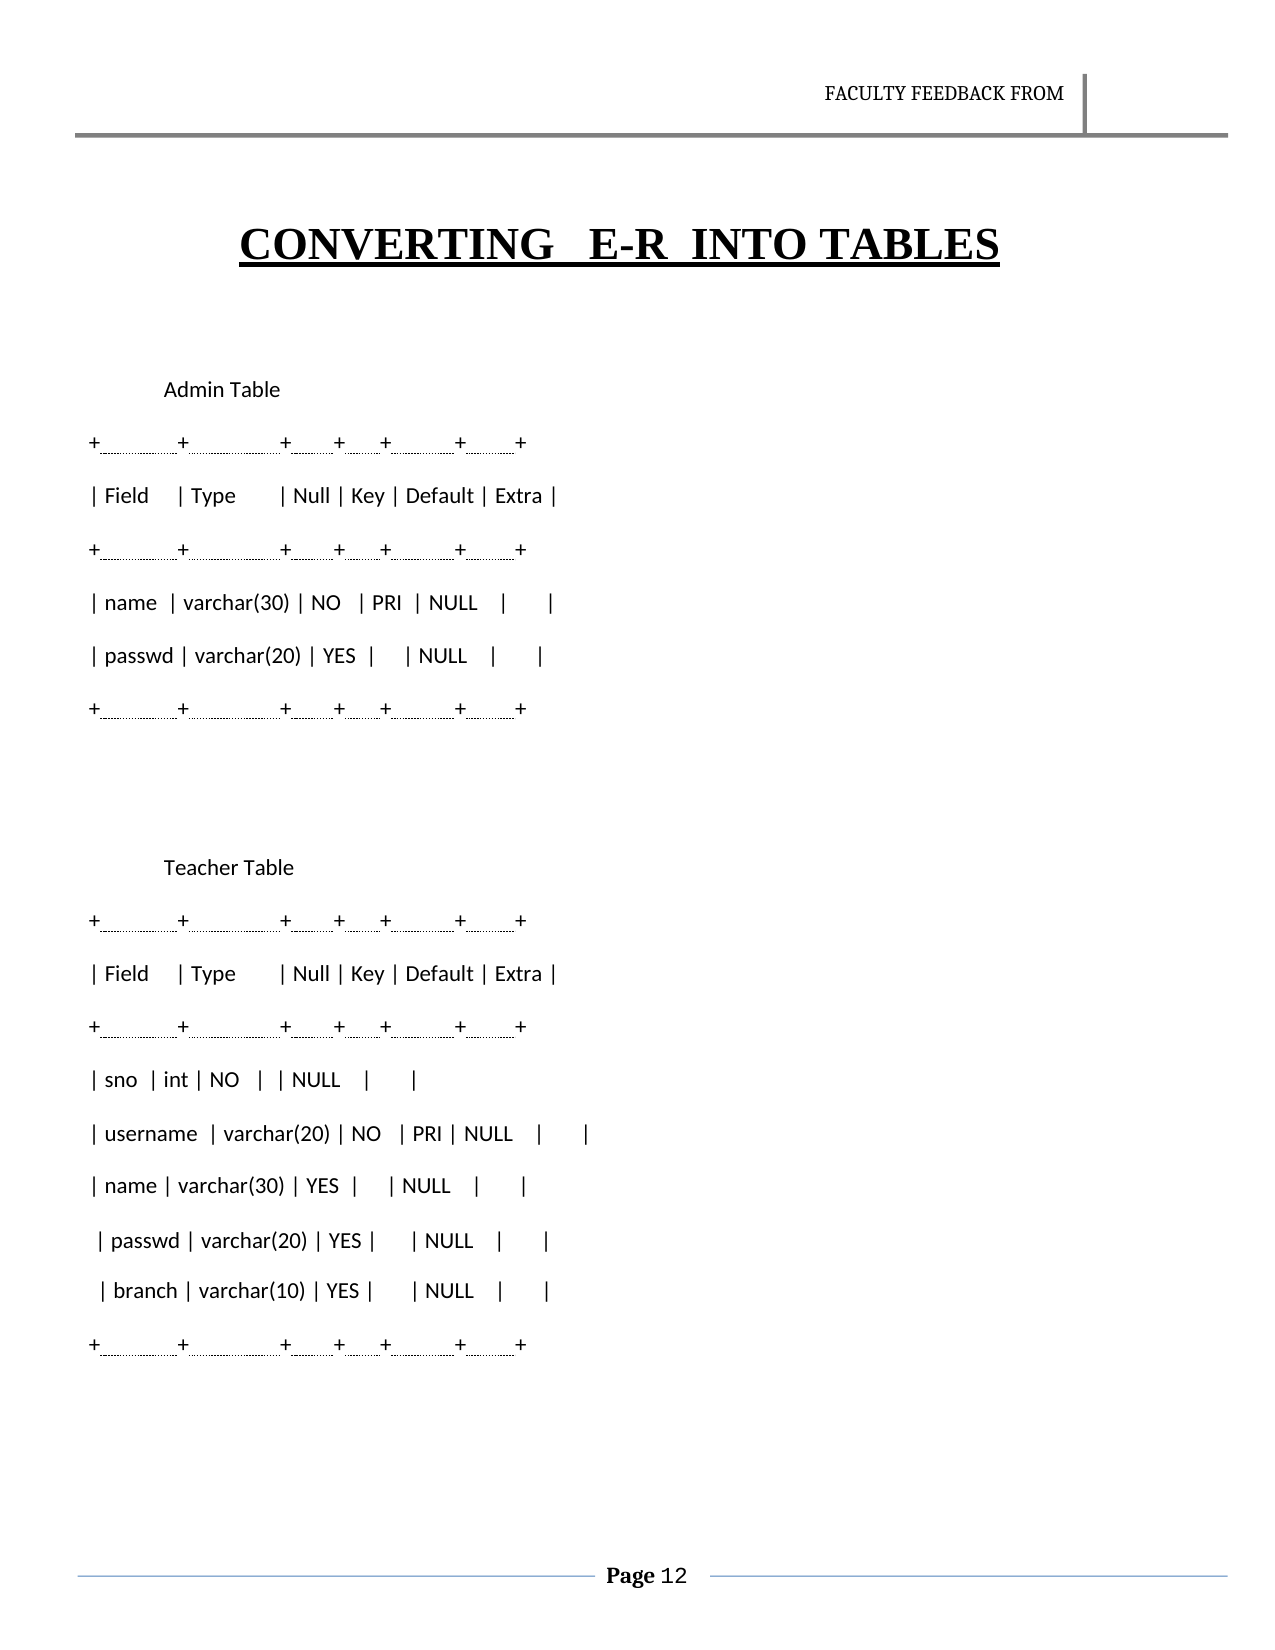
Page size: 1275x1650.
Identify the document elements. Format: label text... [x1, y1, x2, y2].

text CONVERTING E-R INTO TABLES [62, 216, 1176, 269]
text | username | varchar(20) | NO | PRI | NULL | | [89, 1119, 1231, 1147]
table_header | | [484, 1229, 557, 1267]
text | name | varchar(30) | YES | | NULL | | [89, 1172, 1231, 1200]
table_header | passwd | varchar(20) | YES | [84, 1229, 396, 1267]
text | Field | Type | Null | Key | Default | Extra | [89, 482, 1231, 509]
text + + + + + + + [89, 1012, 1231, 1041]
table_cell | NULL [396, 1267, 484, 1305]
text | sno | int | NO | | NULL | | [89, 1066, 1231, 1094]
table_cell | branch | varchar(10) | YES | [84, 1267, 396, 1305]
text | passwd | varchar(20) | YES | | NULL | | [89, 641, 1231, 669]
text Admin Table [164, 376, 1231, 403]
text + + + + + + + [89, 428, 1231, 457]
text + + + + + + + [89, 535, 1231, 563]
table_header | NULL [396, 1229, 484, 1267]
text + + + + + + + [89, 1331, 1231, 1359]
text Teacher Table [164, 853, 1231, 881]
text | Field | Type | Null | Key | Default | Extra | [89, 959, 1231, 987]
table_cell | | [484, 1267, 557, 1305]
text + + + + + + + [89, 694, 1231, 722]
text | name | varchar(30) | NO | PRI | NULL | | [89, 588, 1231, 616]
text + + + + + + + [89, 906, 1231, 934]
